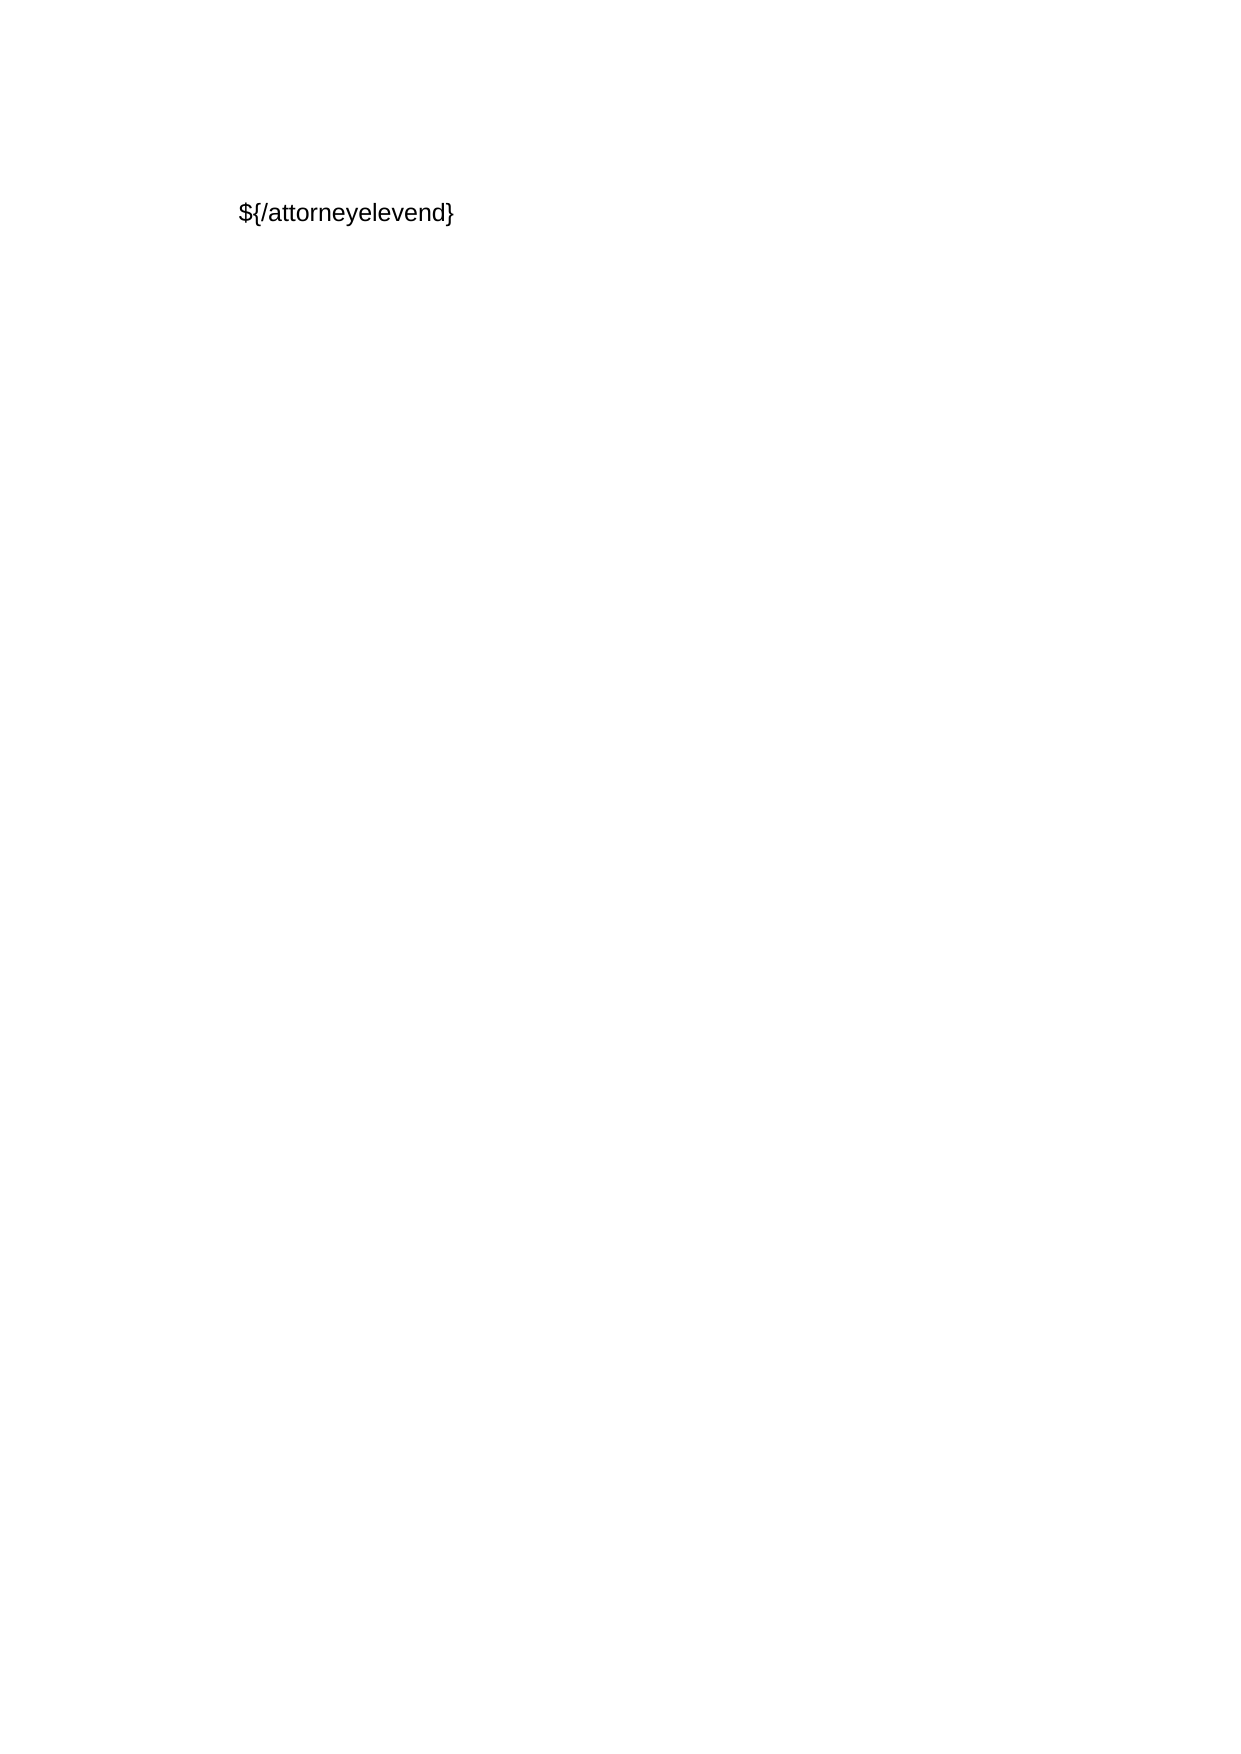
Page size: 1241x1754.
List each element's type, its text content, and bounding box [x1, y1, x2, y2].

text ${/attorneyelevend} [239, 198, 1090, 226]
